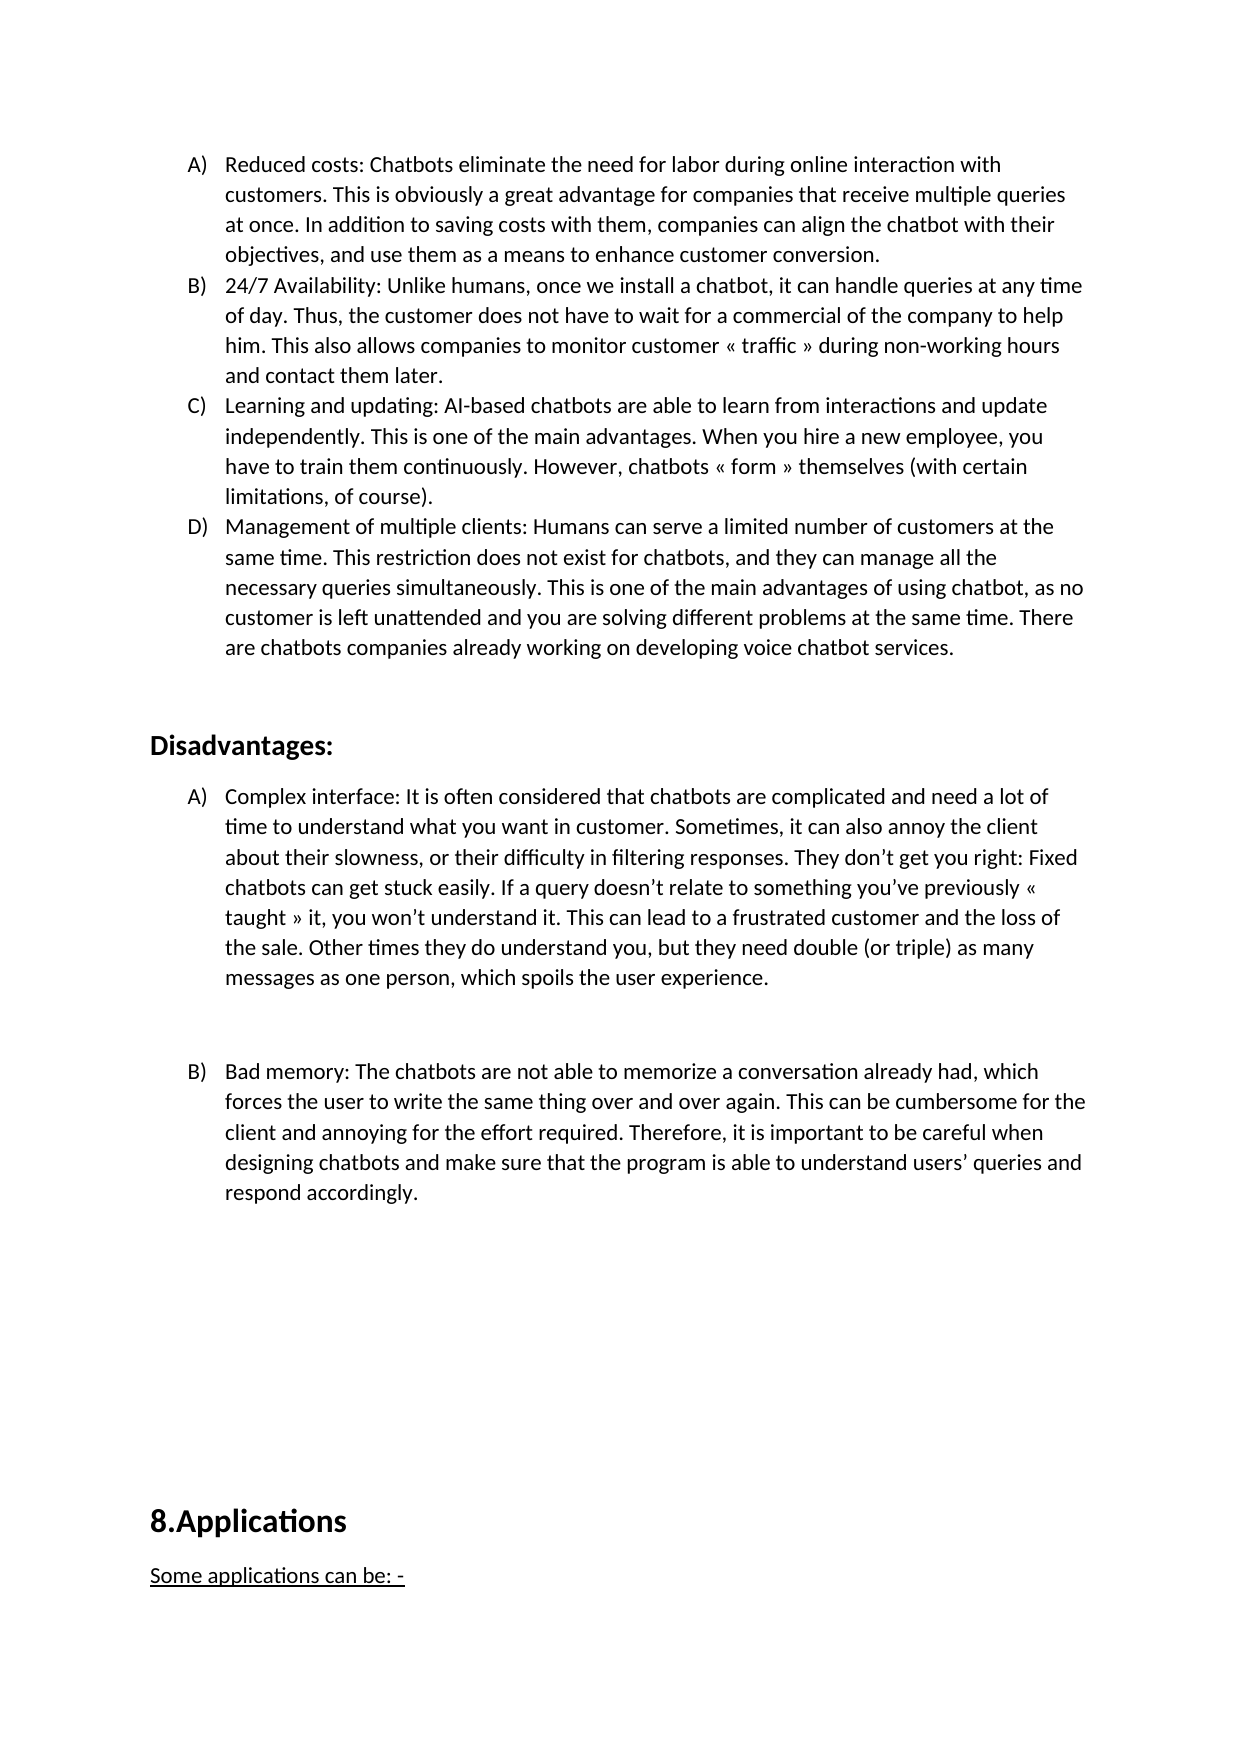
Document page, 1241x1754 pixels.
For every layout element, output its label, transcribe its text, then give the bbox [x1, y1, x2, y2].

list Bad memory: The chatbots are not able to memorize a conversation already had, which forces the user to write the same thing over and over again. This can be cumbersome for the client and annoying for the effort required. Therefore, it is important to be careful when designing chatbots and make sure that the program is able to understand users’ queries and respond accordingly. [187, 1057, 1090, 1206]
list Complex interface: It is often considered that chatbots are complicated and need a lot of time to understand what you want in customer. Sometimes, it can also annoy the client about their slowness, or their difficulty in filtering responses. They don’t get you right: Fixed chatbots can get stuck easily. If a query doesn’t relate to something you’ve previously « taught » it, you won’t understand it. This can lead to a frustrated customer and the loss of the sale. Other times they do understand you, but they need double (or triple) as many messages as one person, which spoils the user experience. [187, 782, 1090, 991]
list Management of multiple clients: Humans can serve a limited number of customers at the same time. This restriction does not exist for chatbots, and they can manage all the necessary queries simultaneously. This is one of the main advantages of using chatbot, as no customer is left unattended and you are solving different problems at the same time. There are chatbots companies already working on developing voice chatbot services. [187, 512, 1090, 661]
text Some applications can be: - [150, 1561, 1090, 1589]
list 24/7 Availability: Unlike humans, once we install a chatbot, it can handle queries at any time of day. Thus, the customer does not have to wait for a commercial of the company to help him. This also allows companies to monitor customer « traffic » during non-working hours and contact them later. [187, 271, 1090, 389]
list Reduced costs: Chatbots eliminate the need for labor during online interaction with customers. This is obviously a great advantage for companies that receive multiple queries at once. In addition to saving costs with them, companies can align the chatbot with their objectives, and use them as a means to enhance customer conversion. [187, 150, 1090, 269]
list Learning and updating: AI-based chatbots are able to learn from interactions and update independently. This is one of the main advantages. When you hire a new employee, you have to train them continuously. However, chatbots « form » themselves (with certain limitations, of course). [187, 392, 1090, 510]
text 8.Applications [150, 1501, 1090, 1541]
text Disadvantages: [150, 727, 1090, 763]
